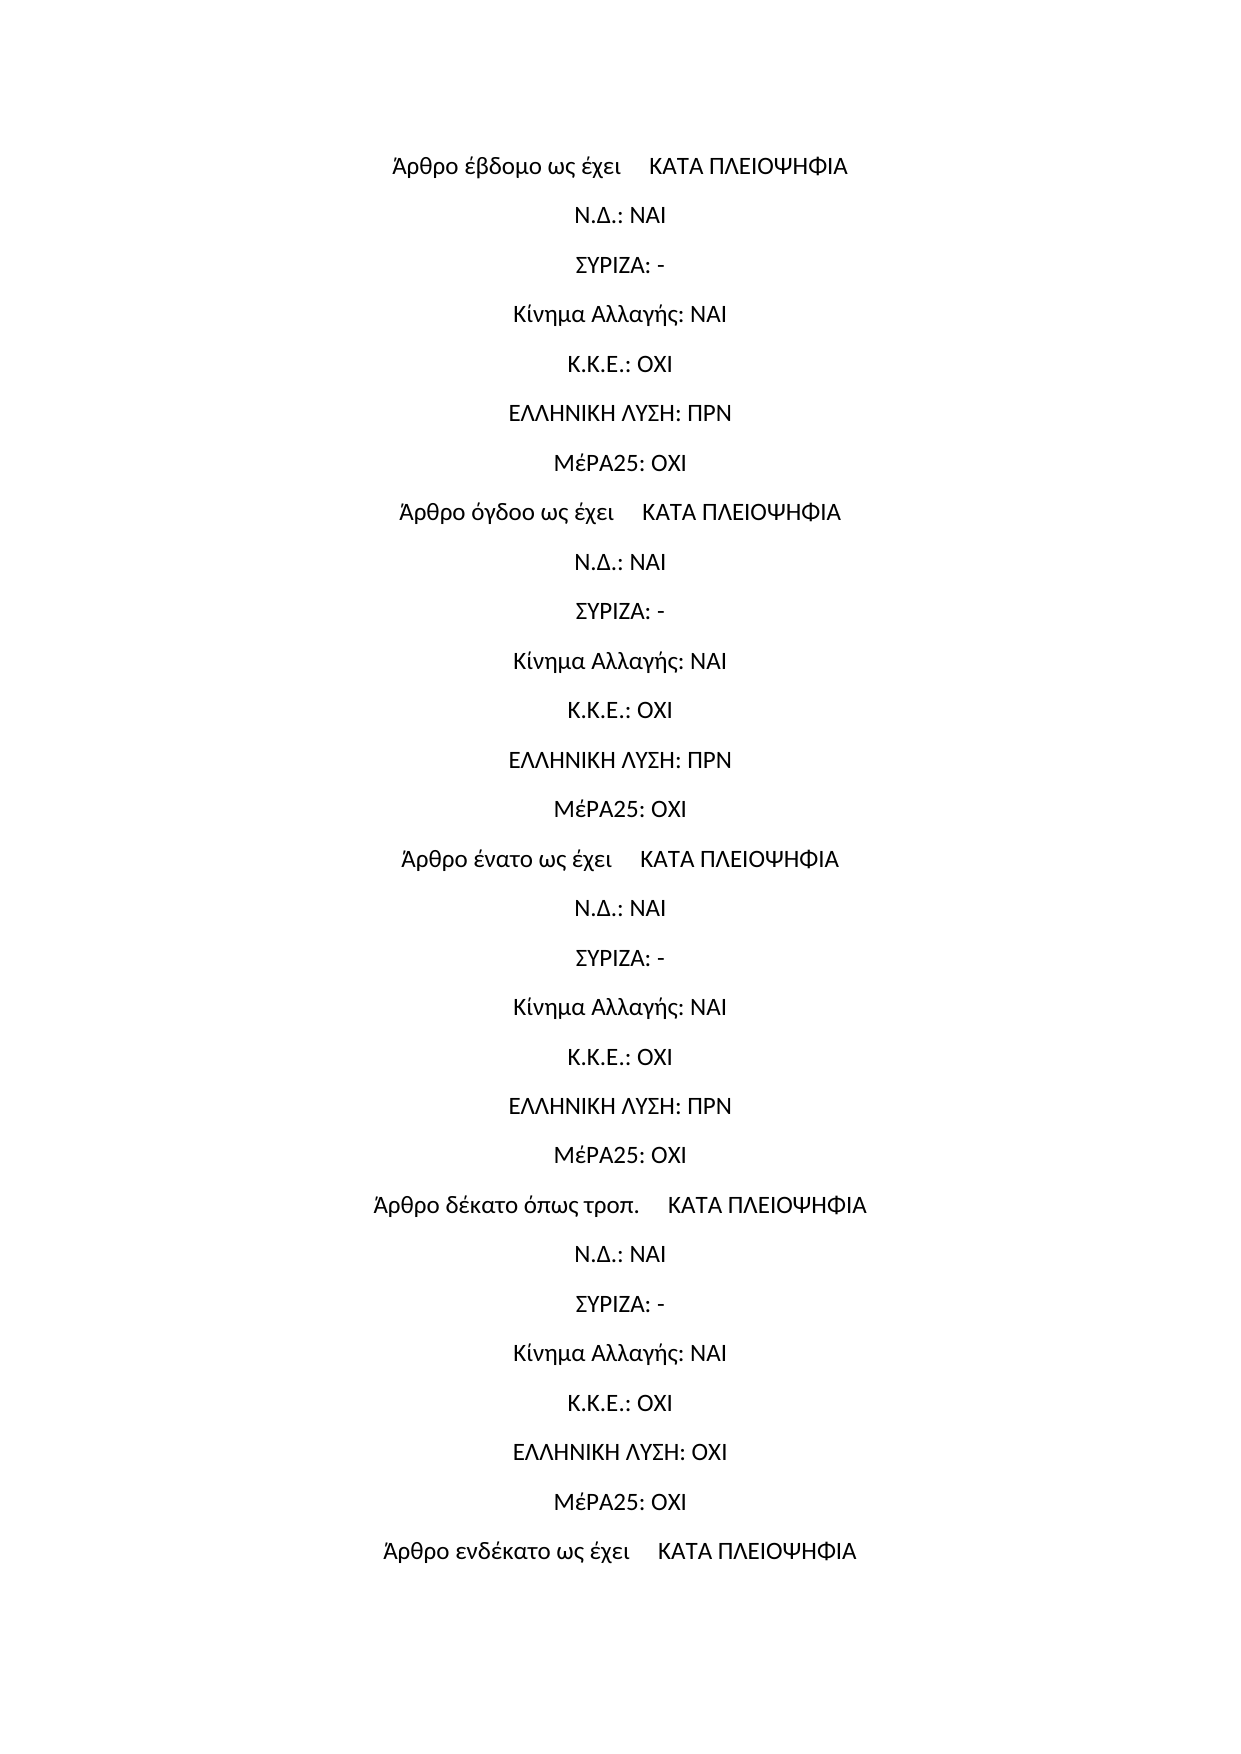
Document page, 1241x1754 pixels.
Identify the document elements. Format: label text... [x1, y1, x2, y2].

table_cell Ν.Δ.: ΝΑΙ [243, 546, 997, 595]
table_cell ΕΛΛΗΝΙΚΗ ΛΥΣΗ: ΠΡΝ [243, 398, 997, 447]
table_cell Κίνημα Αλλαγής: ΝΑΙ [243, 299, 997, 348]
table_cell Άρθρο ενδέκατο ως έχει ΚΑΤΑ ΠΛΕΙΟΨΗΦΙΑ [243, 1535, 997, 1585]
table_cell Ν.Δ.: ΝΑΙ [243, 892, 997, 942]
table_cell ΣΥΡΙΖΑ: - [243, 942, 997, 991]
table_cell ΕΛΛΗΝΙΚΗ ΛΥΣΗ: OXI [243, 1436, 997, 1486]
table_cell Άρθρο έβδομο ως έχει ΚΑΤΑ ΠΛΕΙΟΨΗΦΙΑ [243, 150, 997, 199]
table_cell Άρθρο όγδοο ως έχει ΚΑΤΑ ΠΛΕΙΟΨΗΦΙΑ [243, 496, 997, 546]
table_cell Κ.Κ.Ε.: OXI [243, 1387, 997, 1436]
table_cell ΣΥΡΙΖΑ: - [243, 595, 997, 645]
table_cell ΜέΡΑ25: OXI [243, 1140, 997, 1189]
table_cell Κίνημα Αλλαγής: ΝΑΙ [243, 645, 997, 694]
table_cell ΜέΡΑ25: OXI [243, 793, 997, 843]
table_cell ΕΛΛΗΝΙΚΗ ΛΥΣΗ: ΠΡΝ [243, 1090, 997, 1139]
table_cell Κ.Κ.Ε.: OXI [243, 1041, 997, 1090]
table_cell ΣΥΡΙΖΑ: - [243, 1288, 997, 1337]
table_cell Κ.Κ.Ε.: OXI [243, 694, 997, 744]
table_cell Κίνημα Αλλαγής: ΝΑΙ [243, 1338, 997, 1387]
table_cell ΣΥΡΙΖΑ: - [243, 249, 997, 298]
table_cell ΜέΡΑ25: OXI [243, 1486, 997, 1535]
table_cell ΜέΡΑ25: OXI [243, 447, 997, 496]
table_cell ΕΛΛΗΝΙΚΗ ΛΥΣΗ: ΠΡΝ [243, 744, 997, 793]
table_cell Άρθρο δέκατο όπως τροπ. ΚΑΤΑ ΠΛΕΙΟΨΗΦΙΑ [243, 1189, 997, 1238]
table_cell Κ.Κ.Ε.: OXI [243, 348, 997, 397]
table_cell Ν.Δ.: ΝΑΙ [243, 200, 997, 249]
table_cell Κίνημα Αλλαγής: ΝΑΙ [243, 991, 997, 1041]
table_cell Ν.Δ.: ΝΑΙ [243, 1239, 997, 1288]
table_cell Άρθρο ένατο ως έχει ΚΑΤΑ ΠΛΕΙΟΨΗΦΙΑ [243, 843, 997, 892]
